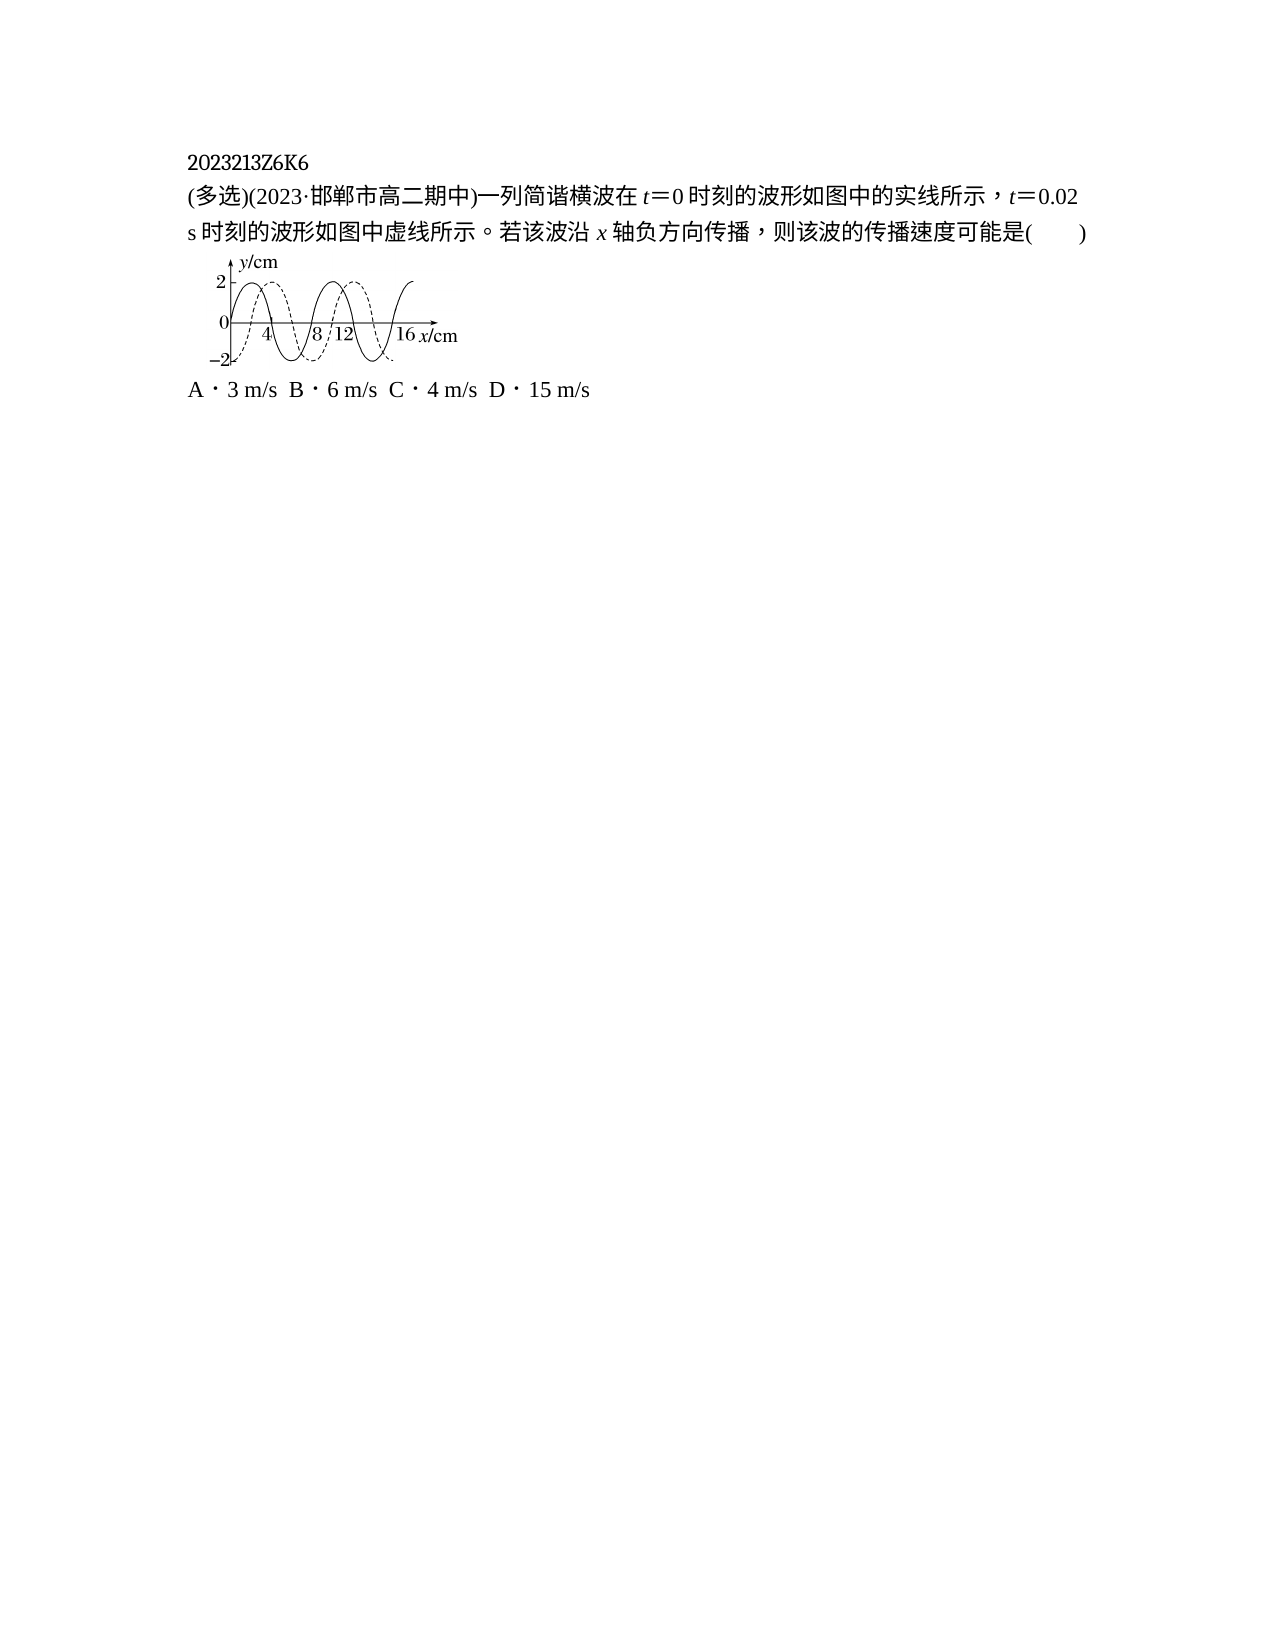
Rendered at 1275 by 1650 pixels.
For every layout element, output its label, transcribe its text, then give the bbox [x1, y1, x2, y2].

text (多选)(2023·邯郸市高二期中)一列简谐横波在t＝0时刻的波形如图中的实线所示，t＝0.02 s时刻的波形如图中虚线所示。若该波沿 x 轴负方向传播，则该波的传播速度可能是( ) [187, 180, 1087, 247]
text A．3 m/s B．6 m/s C．4 m/s D．15 m/s [187, 372, 1087, 404]
picture [206, 252, 459, 369]
text 2023213Z6K6 [187, 150, 1087, 176]
